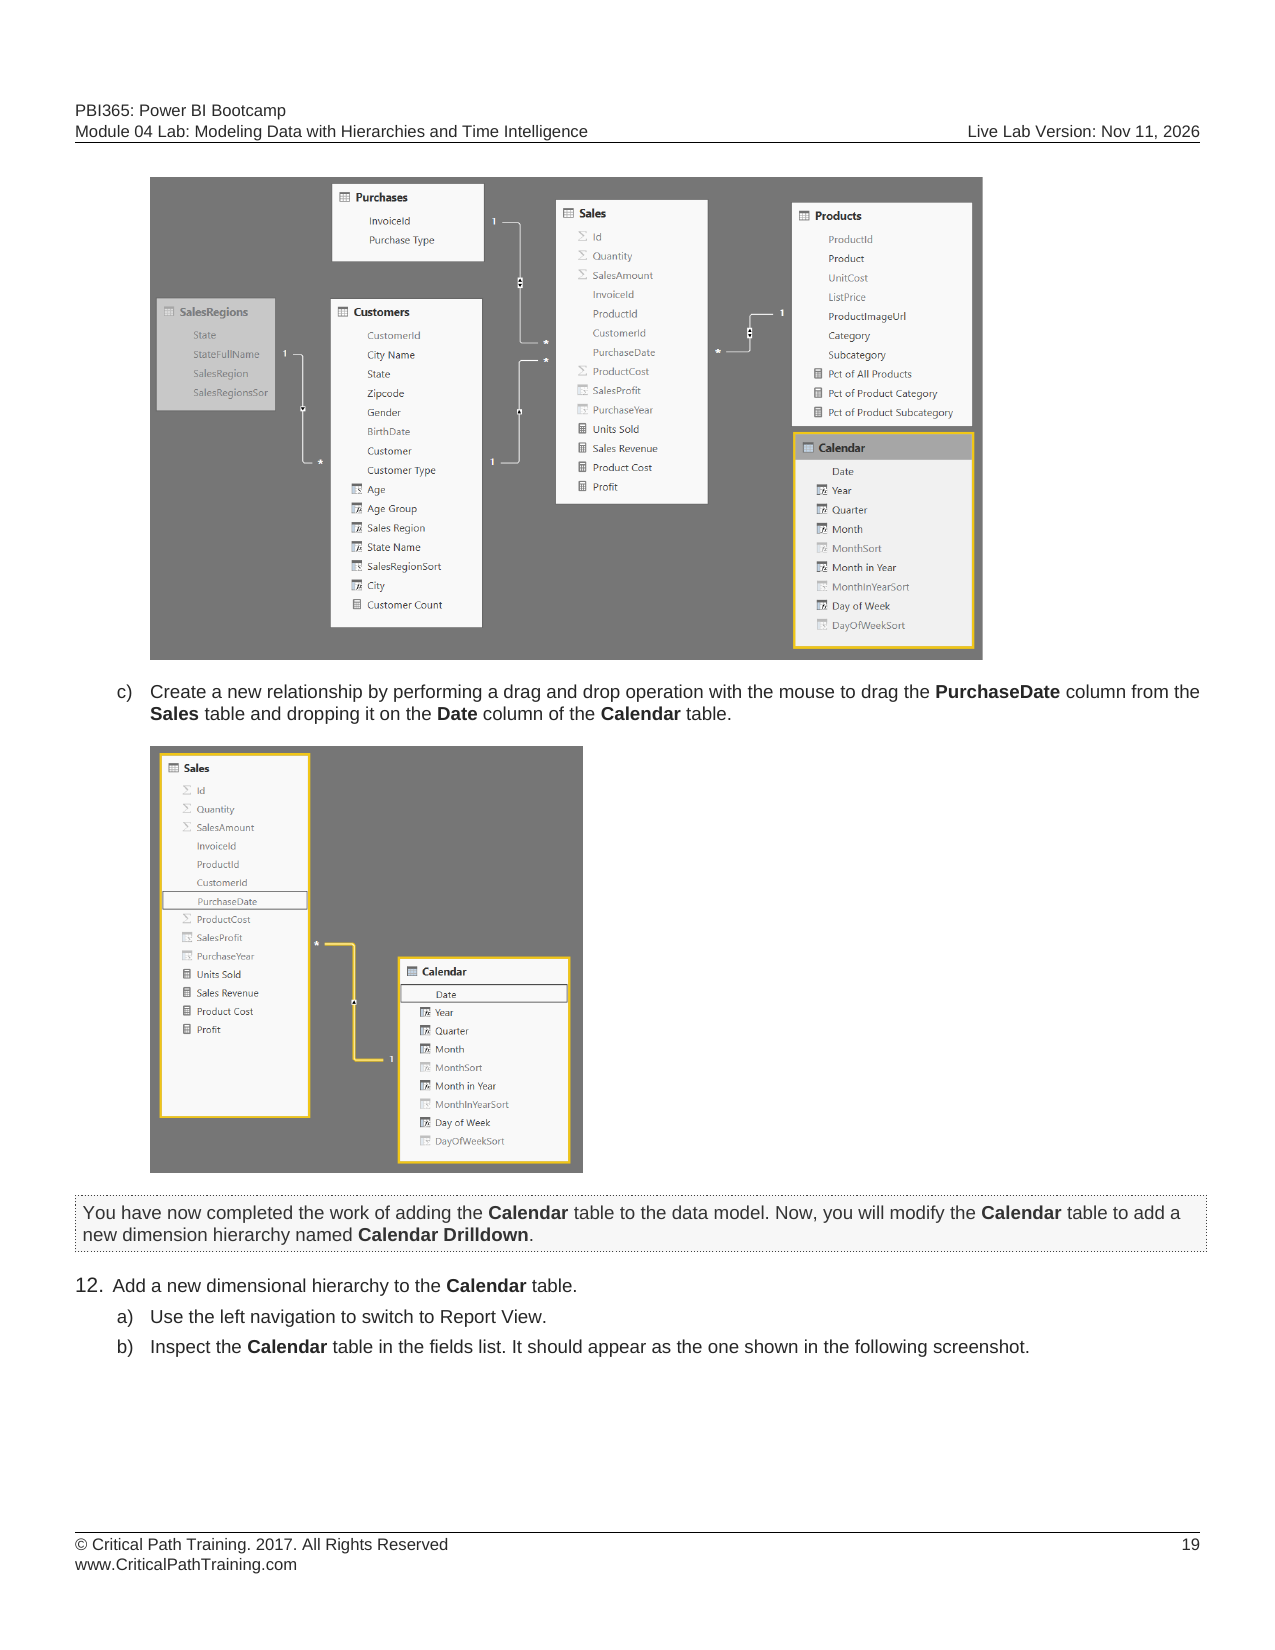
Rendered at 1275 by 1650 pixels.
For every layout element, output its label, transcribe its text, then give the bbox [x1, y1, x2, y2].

picture [150, 177, 983, 660]
list Inspect the Calendar table in the fields list. It should appear as the one shown in the following screenshot. [117, 1335, 1200, 1357]
text Create a new relationship by performing a drag and drop operation with the mouse to drag the PurchaseDate column from the Sales table and dropping it on the Date column of the Calendar table. [117, 681, 1200, 724]
list Use the left navigation to switch to Report View. [117, 1306, 1200, 1327]
text You have now completed the work of adding the Calendar table to the data model. Now, you will modify the Calendar table to add a new dimension hierarchy named Calendar Drilldown. [75, 1195, 1207, 1252]
list Add a new dimensional hierarchy to the Calendar table. [75, 1273, 1200, 1297]
picture [150, 746, 583, 1173]
